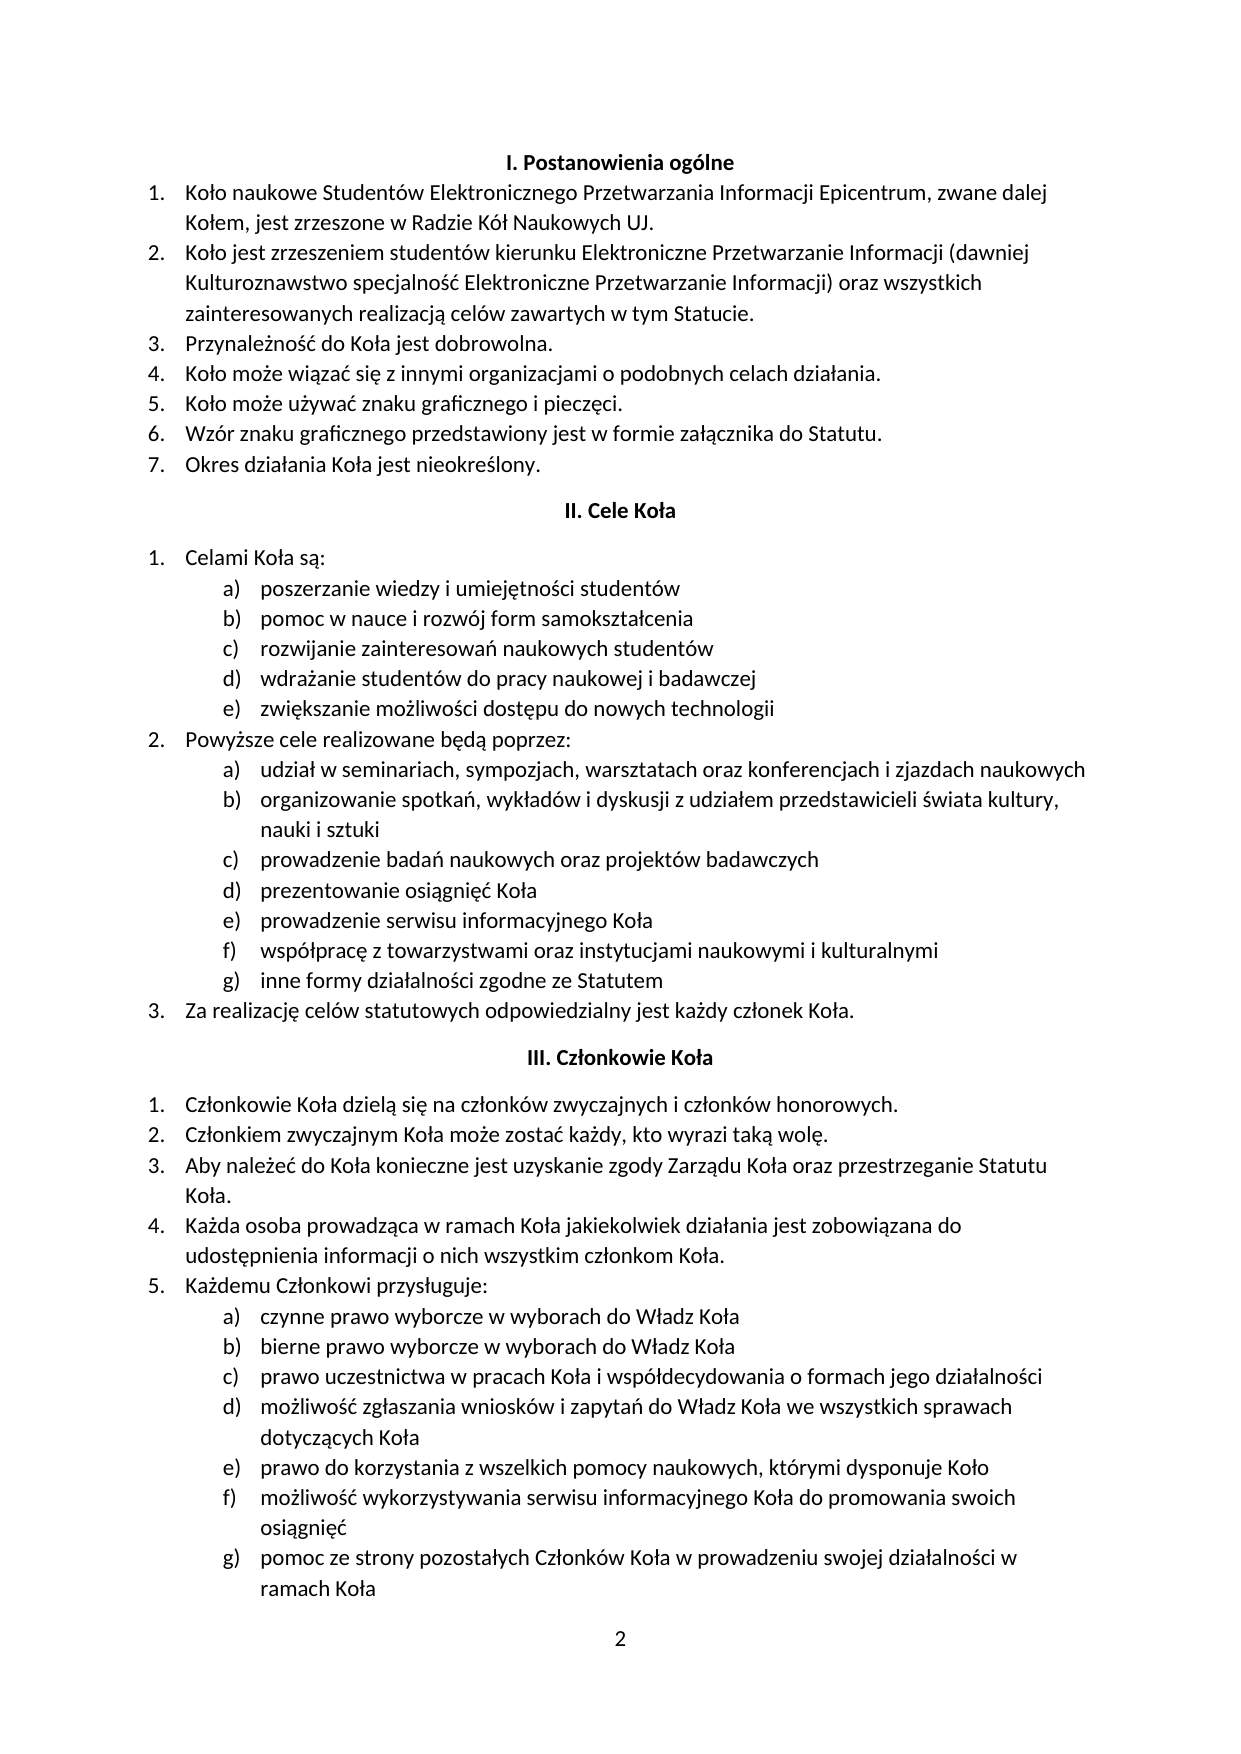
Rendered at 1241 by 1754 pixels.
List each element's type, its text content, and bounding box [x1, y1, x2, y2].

list prezentowanie osiągnięć Koła [223, 876, 1093, 904]
list Koło może używać znaku graficznego i pieczęci. [148, 389, 1093, 417]
list pomoc w nauce i rozwój form samokształcenia [223, 604, 1093, 632]
text III. Członkowie Koła [148, 1043, 1093, 1071]
list Przynależność do Koła jest dobrowolna. [148, 329, 1093, 357]
list Każda osoba prowadząca w ramach Koła jakiekolwiek działania jest zobowiązana do udostępnienia informacji o nich wszystkim członkom Koła. [148, 1211, 1093, 1269]
list współpracę z towarzystwami oraz instytucjami naukowymi i kulturalnymi [223, 936, 1093, 964]
list Członkowie Koła dzielą się na członków zwyczajnych i członków honorowych. [148, 1090, 1093, 1118]
list prawo uczestnictwa w pracach Koła i współdecydowania o formach jego działalności [223, 1362, 1093, 1390]
list Okres działania Koła jest nieokreślony. [148, 450, 1093, 478]
list prawo do korzystania z wszelkich pomocy naukowych, którymi dysponuje Koło [223, 1453, 1093, 1481]
list rozwijanie zainteresowań naukowych studentów [223, 634, 1093, 662]
list Aby należeć do Koła konieczne jest uzyskanie zgody Zarządu Koła oraz przestrzeganie Statutu Koła. [148, 1151, 1093, 1209]
list Członkiem zwyczajnym Koła może zostać każdy, kto wyrazi taką wolę. [148, 1121, 1093, 1148]
list czynne prawo wyborcze w wyborach do Władz Koła [223, 1302, 1093, 1330]
list Koło naukowe Studentów Elektronicznego Przetwarzania Informacji Epicentrum, zwane dalej Kołem, jest zrzeszone w Radzie Kół Naukowych UJ. [148, 178, 1093, 236]
list organizowanie spotkań, wykładów i dyskusji z udziałem przedstawicieli świata kultury, nauki i sztuki [223, 785, 1093, 843]
list zwiększanie możliwości dostępu do nowych technologii [223, 694, 1093, 722]
text EpicentrumI. Postanowienia ogólne [148, 148, 1093, 176]
list możliwość wykorzystywania serwisu informacyjnego Koła do promowania swoich osiągnięć [223, 1483, 1093, 1541]
list udział w seminariach, sympozjach, warsztatach oraz konferencjach i zjazdach naukowych [223, 755, 1093, 783]
list inne formy działalności zgodne ze Statutem [223, 966, 1093, 994]
list możliwość zgłaszania wniosków i zapytań do Władz Koła we wszystkich sprawach dotyczących Koła [223, 1392, 1093, 1451]
list bierne prawo wyborcze w wyborach do Władz Koła [223, 1332, 1093, 1360]
list prowadzenie badań naukowych oraz projektów badawczych [223, 846, 1093, 873]
list wdrażanie studentów do pracy naukowej i badawczej [223, 664, 1093, 692]
text II. Cele Koła [148, 497, 1093, 524]
list Powyższe cele realizowane będą poprzez: [148, 725, 1093, 753]
list Wzór znaku graficznego przedstawiony jest w formie załącznika do Statutu. [148, 419, 1093, 447]
list Koło jest zrzeszeniem studentów kierunku Elektroniczne Przetwarzanie Informacji (dawniej Kulturoznawstwo specjalność Elektroniczne Przetwarzanie Informacji) oraz wszystkich zainteresowanych realizacją celów zawartych w tym Statucie. [148, 238, 1093, 327]
list prowadzenie serwisu informacyjnego Koła [223, 906, 1093, 934]
list pomoc ze strony pozostałych Członków Koła w prowadzeniu swojej działalności w ramach Koła [223, 1543, 1093, 1602]
list Celami Koła są: [148, 543, 1093, 571]
list Koło może wiązać się z innymi organizacjami o podobnych celach działania. [148, 359, 1093, 387]
list Każdemu Członkowi przysługuje: [148, 1272, 1093, 1299]
list Za realizację celów statutowych odpowiedzialny jest każdy członek Koła. [148, 997, 1093, 1024]
list poszerzanie wiedzy i umiejętności studentów [223, 574, 1093, 602]
